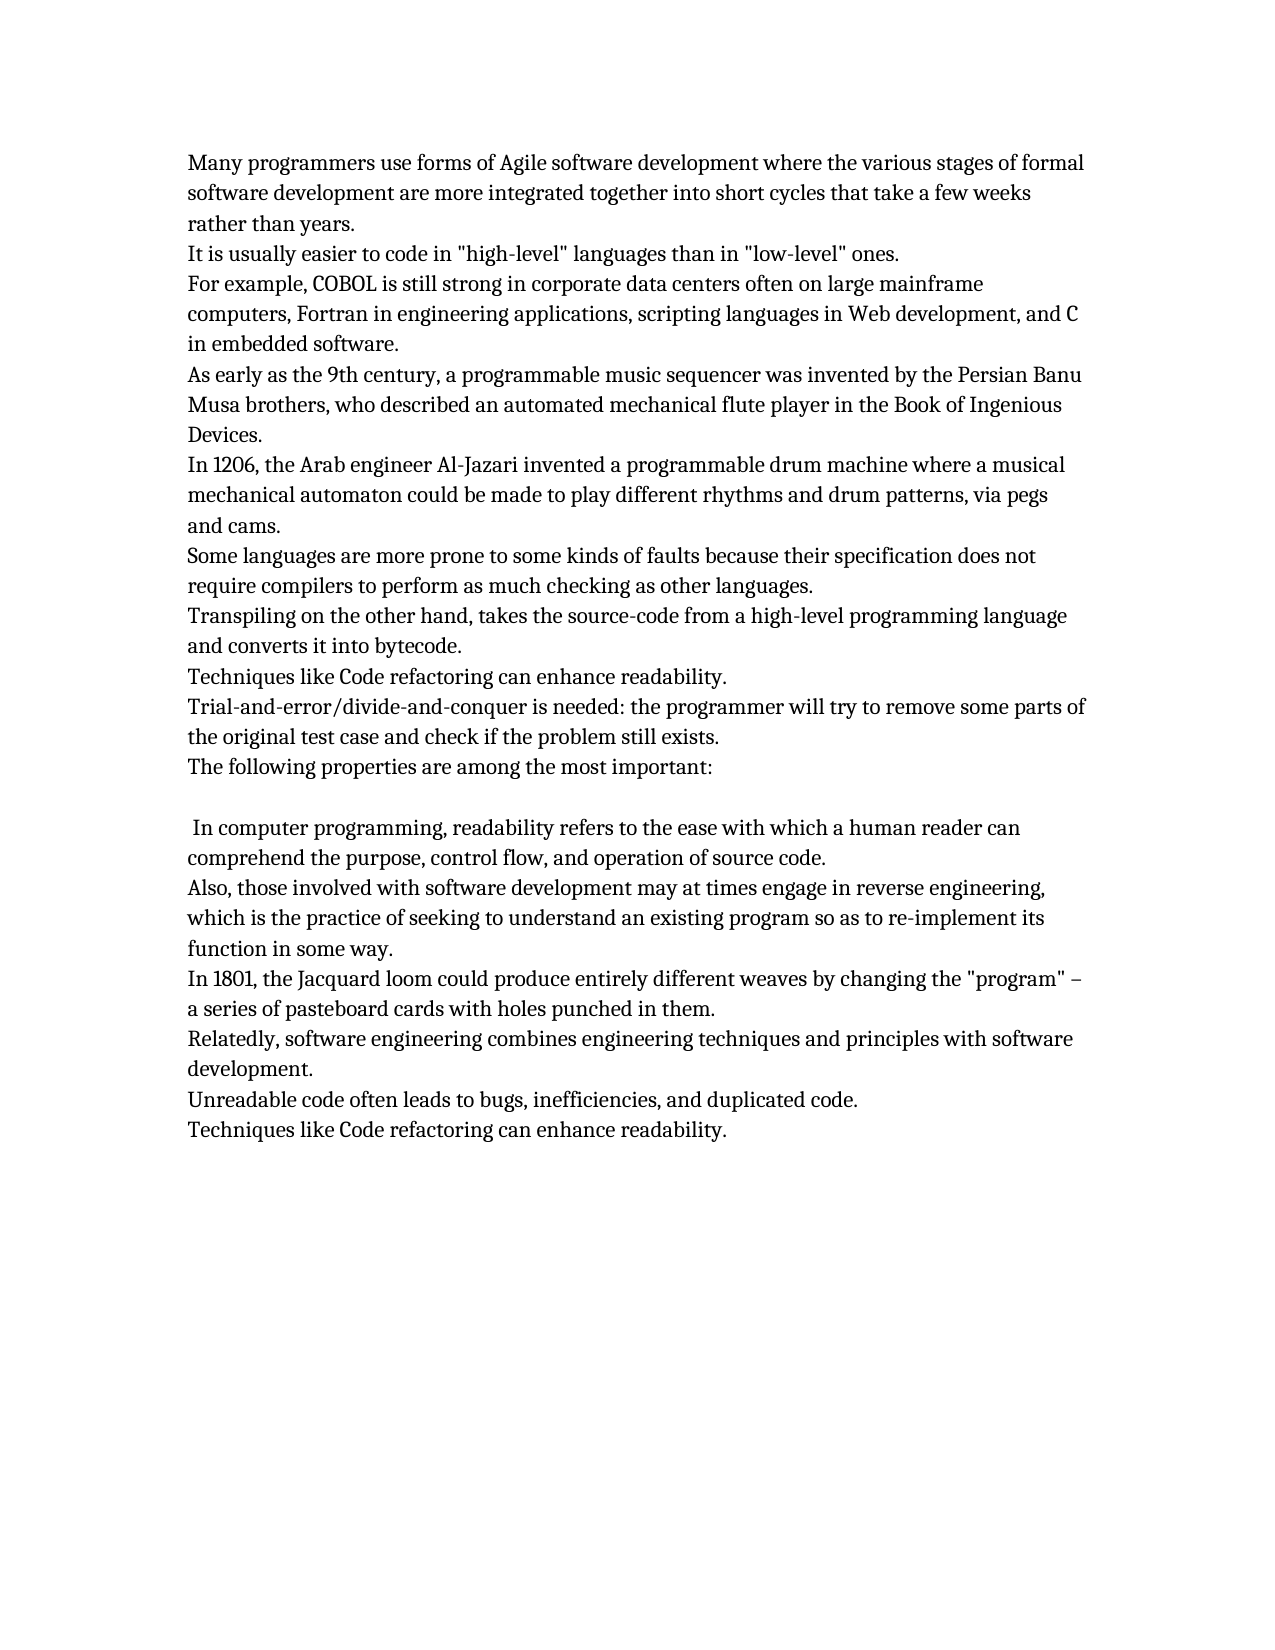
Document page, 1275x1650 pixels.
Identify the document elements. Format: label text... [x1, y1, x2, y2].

text Many programmers use forms of Agile software development where the various stages of formal software development are more integrated together into short cycles that take a few weeks rather than years. It is usually easier to code in "high-level" languages than in "low-level" ones. For example, COBOL is still strong in corporate data centers often on large mainframe computers, Fortran in engineering applications, scripting languages in Web development, and C in embedded software. As early as the 9th century, a programmable music sequencer was invented by the Persian Banu Musa brothers, who described an automated mechanical flute player in the Book of Ingenious Devices. In 1206, the Arab engineer Al-Jazari invented a programmable drum machine where a musical mechanical automaton could be made to play different rhythms and drum patterns, via pegs and cams. Some languages are more prone to some kinds of faults because their specification does not require compilers to perform as much checking as other languages. Transpiling on the other hand, takes the source-code from a high-level programming language and converts it into bytecode. Techniques like Code refactoring can enhance readability. Trial-and-error/divide-and-conquer is needed: the programmer will try to remove some parts of the original test case and check if the problem still exists. The following properties are among the most important: In computer programming, readability refers to the ease with which a human reader can comprehend the purpose, control flow, and operation of source code. Also, those involved with software development may at times engage in reverse engineering, which is the practice of seeking to understand an existing program so as to re-implement its function in some way. In 1801, the Jacquard loom could produce entirely different weaves by changing the "program" – a series of pasteboard cards with holes punched in them. Relatedly, software engineering combines engineering techniques and principles with software development. Unreadable code often leads to bugs, inefficiencies, and duplicated code. Techniques like Code refactoring can enhance readability. [187, 150, 1087, 1143]
